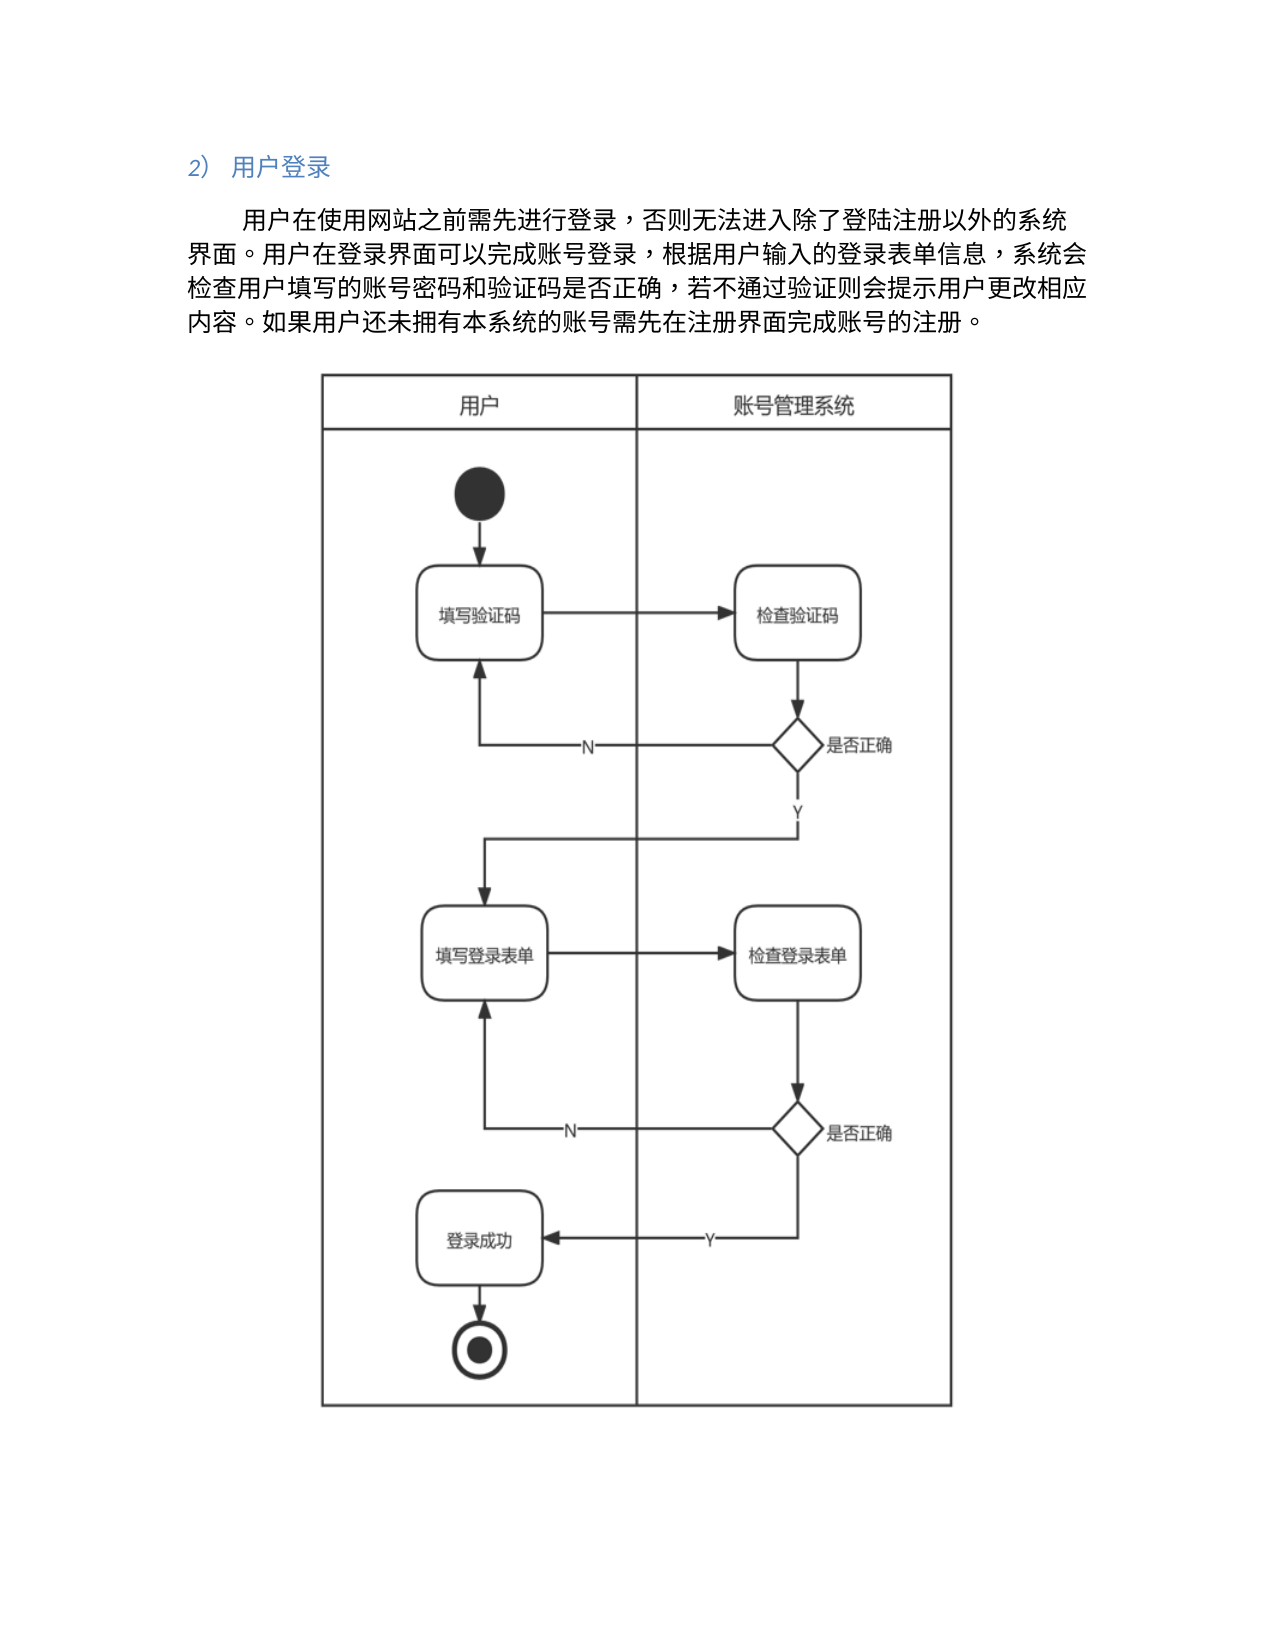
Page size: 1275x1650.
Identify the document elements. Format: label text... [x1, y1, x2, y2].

subtitle 2） 用户登录 [187, 150, 1087, 184]
text 用户在使用网站之前需先进行登录，否则无法进入除了登陆注册以外的系统界面。用户在登录界面可以完成账号登录，根据用户输入的登录表单信息，系统会检查用户填写的账号密码和验证码是否正确，若不通过验证则会提示用户更改相应内容。如果用户还未拥有本系统的账号需先在注册界面完成账号的注册。 [187, 203, 1087, 339]
picture [306, 357, 969, 1428]
